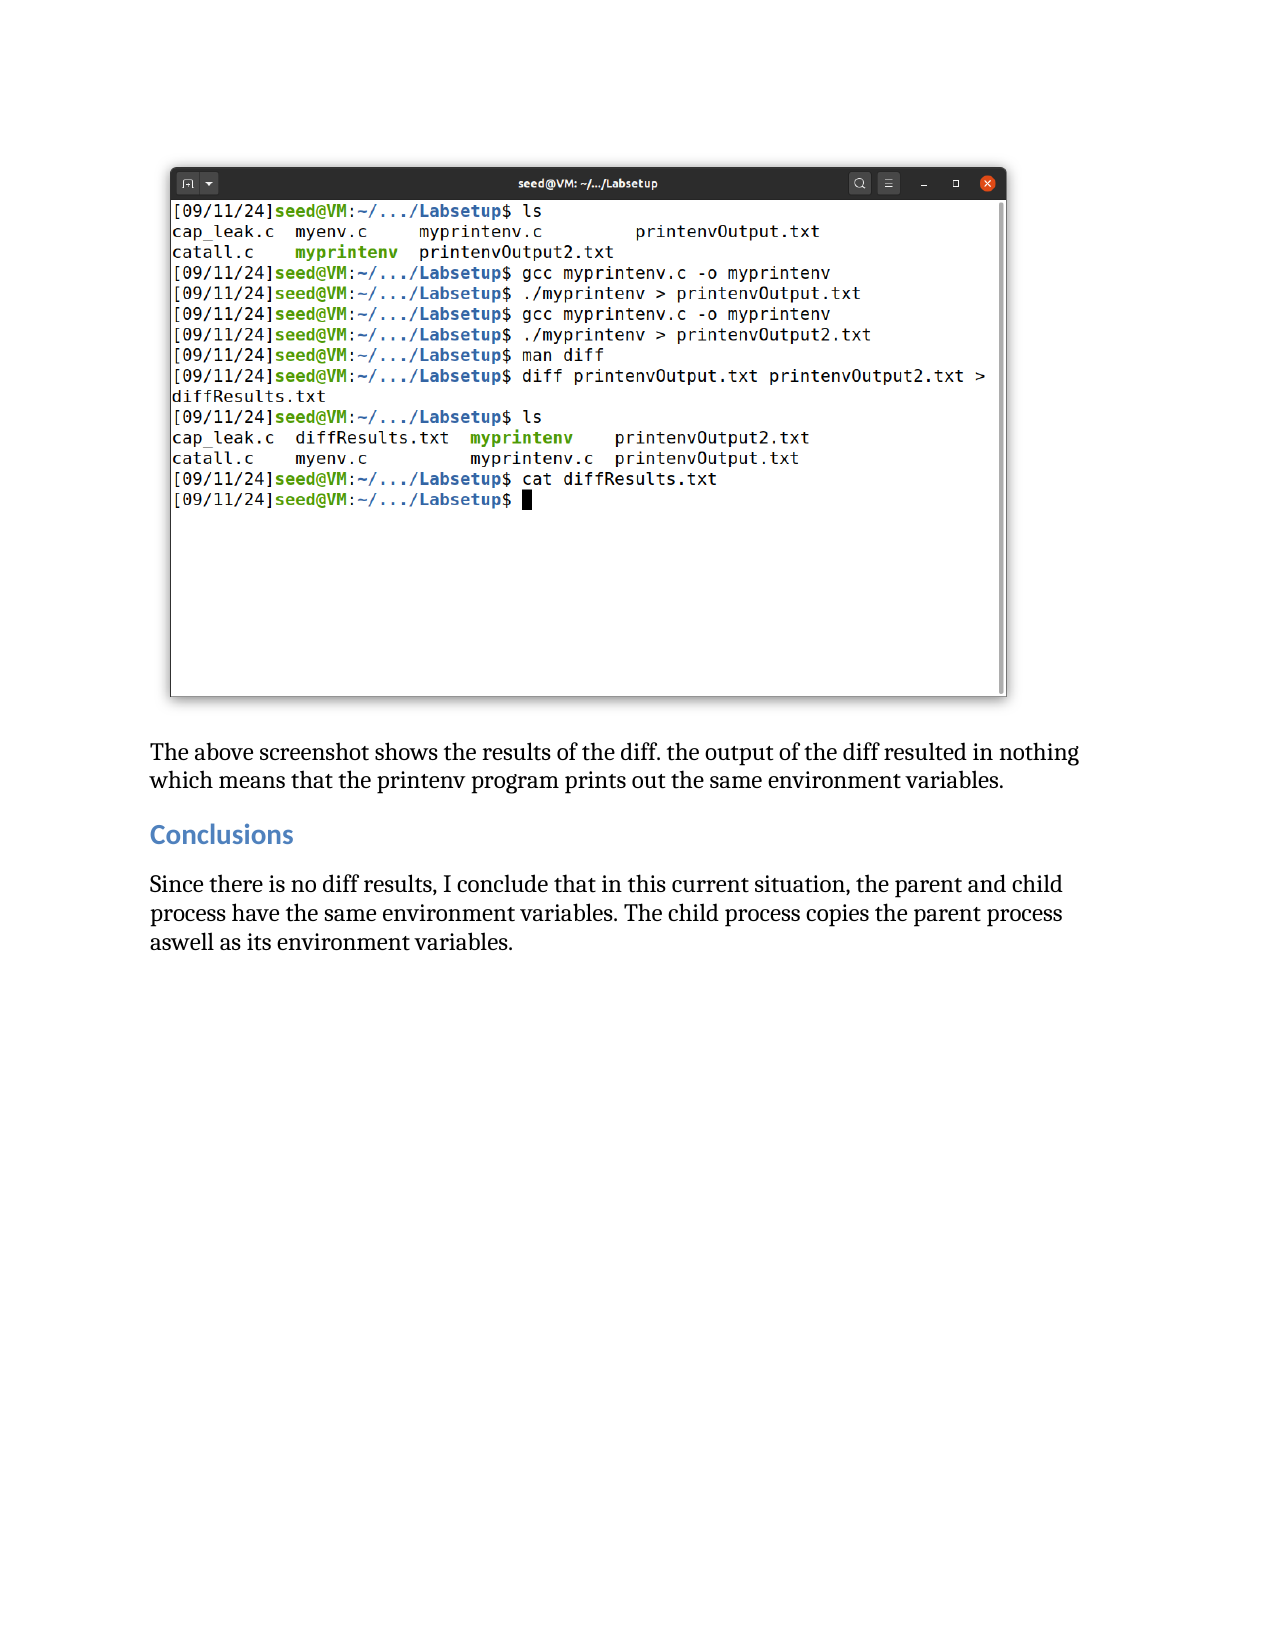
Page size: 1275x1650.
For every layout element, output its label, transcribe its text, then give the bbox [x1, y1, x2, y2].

text Since there is no diff results, I conclude that in this current situation, the parent and child process have the same environment variables. The child process copies the parent process aswell as its environment variables. [150, 870, 1125, 957]
text The above screenshot shows the results of the diff. the output of the diff resulted in nothing which means that the printenv program prints out the same environment variables. [150, 738, 1125, 795]
subtitle Conclusions [150, 816, 1125, 852]
picture [150, 150, 1025, 719]
